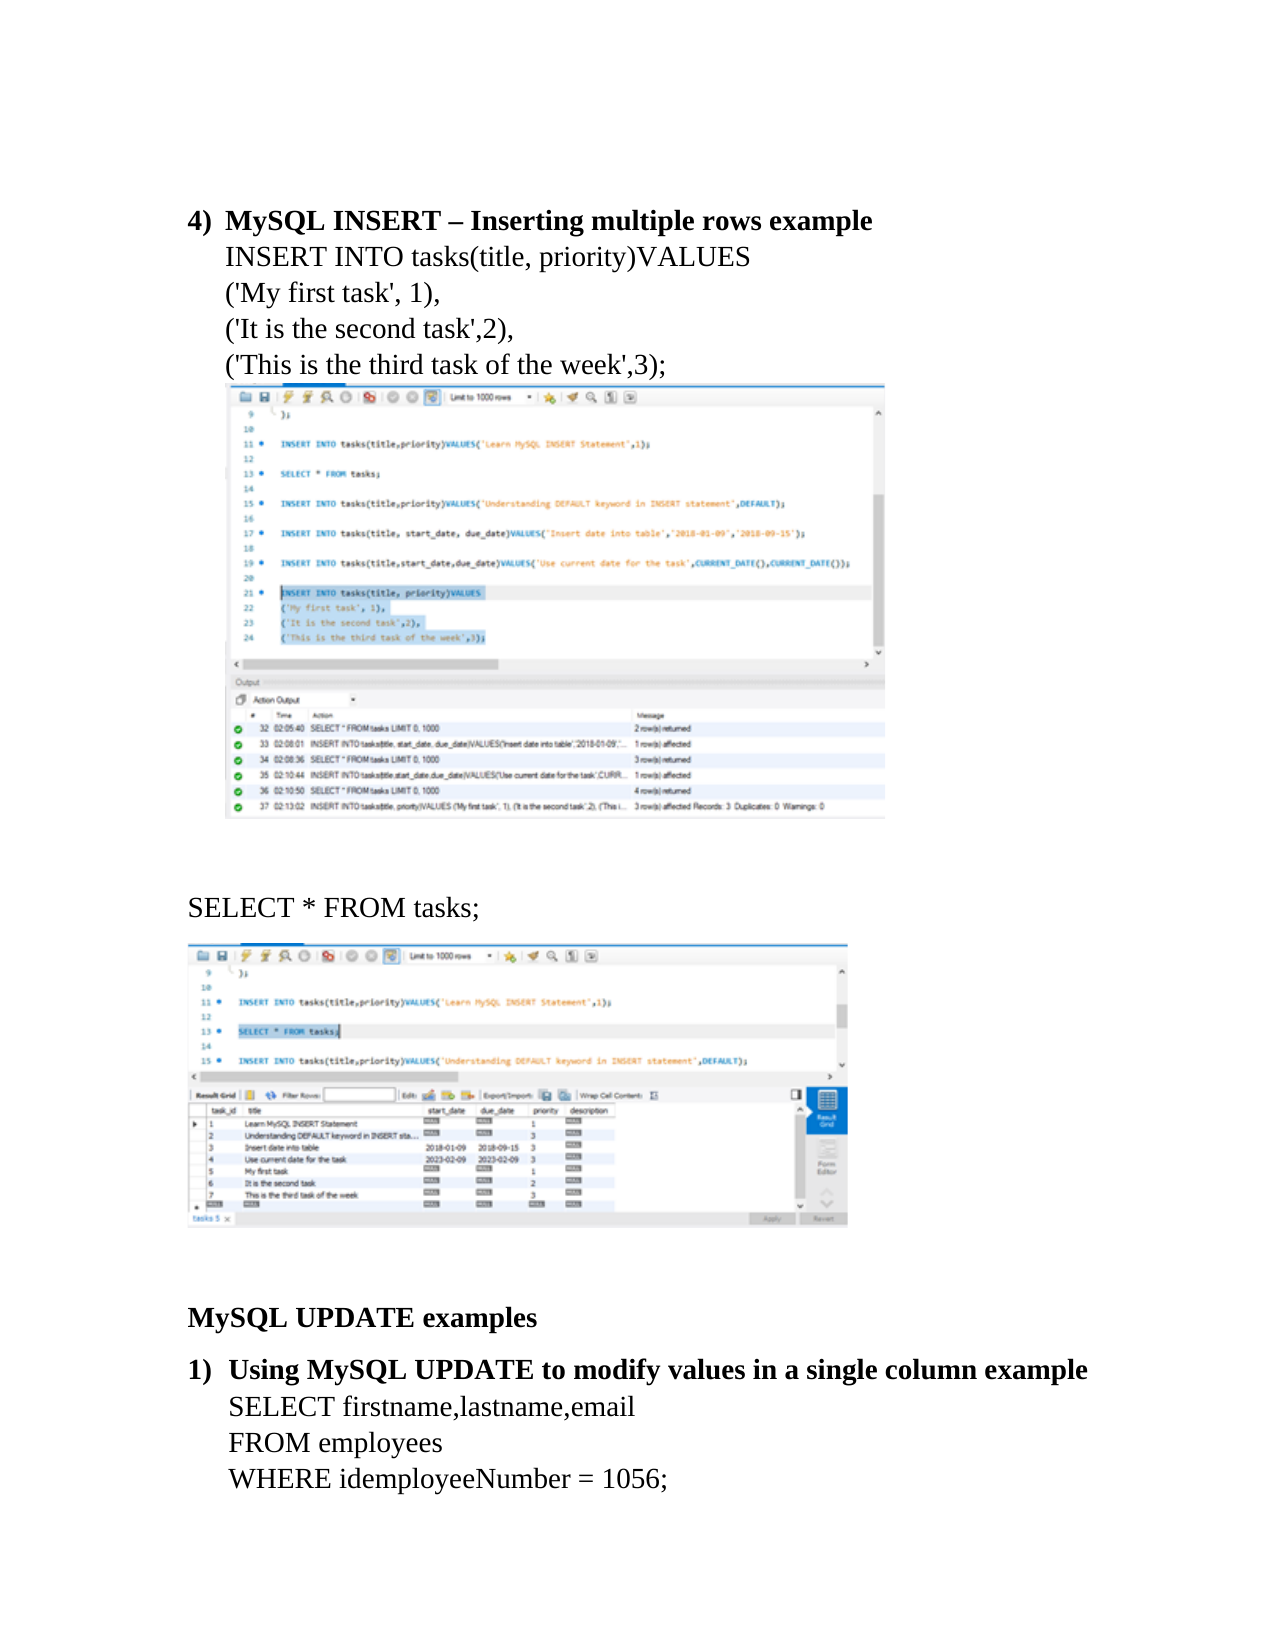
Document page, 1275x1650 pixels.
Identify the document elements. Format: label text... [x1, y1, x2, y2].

picture [225, 383, 886, 819]
list WHERE idemployeeNumber = 1056; [228, 1461, 1125, 1494]
list FROM employees [228, 1425, 1125, 1458]
list Using MySQL UPDATE to modify values in a single column example [187, 1352, 1125, 1386]
text MySQL UPDATE examples [187, 1300, 1125, 1333]
list ('It is the second task',2), [225, 311, 1125, 345]
list ('My first task', 1), [225, 275, 1125, 309]
picture [187, 943, 848, 1228]
list ('This is the third task of the week',3); [225, 347, 1125, 381]
list INSERT INTO tasks(title, priority)VALUES [225, 239, 1125, 272]
list MySQL INSERT – Inserting multiple rows example [187, 203, 1125, 236]
text SELECT * FROM tasks; [187, 890, 1125, 924]
list SELECT firstname,lastname,email [228, 1389, 1125, 1422]
